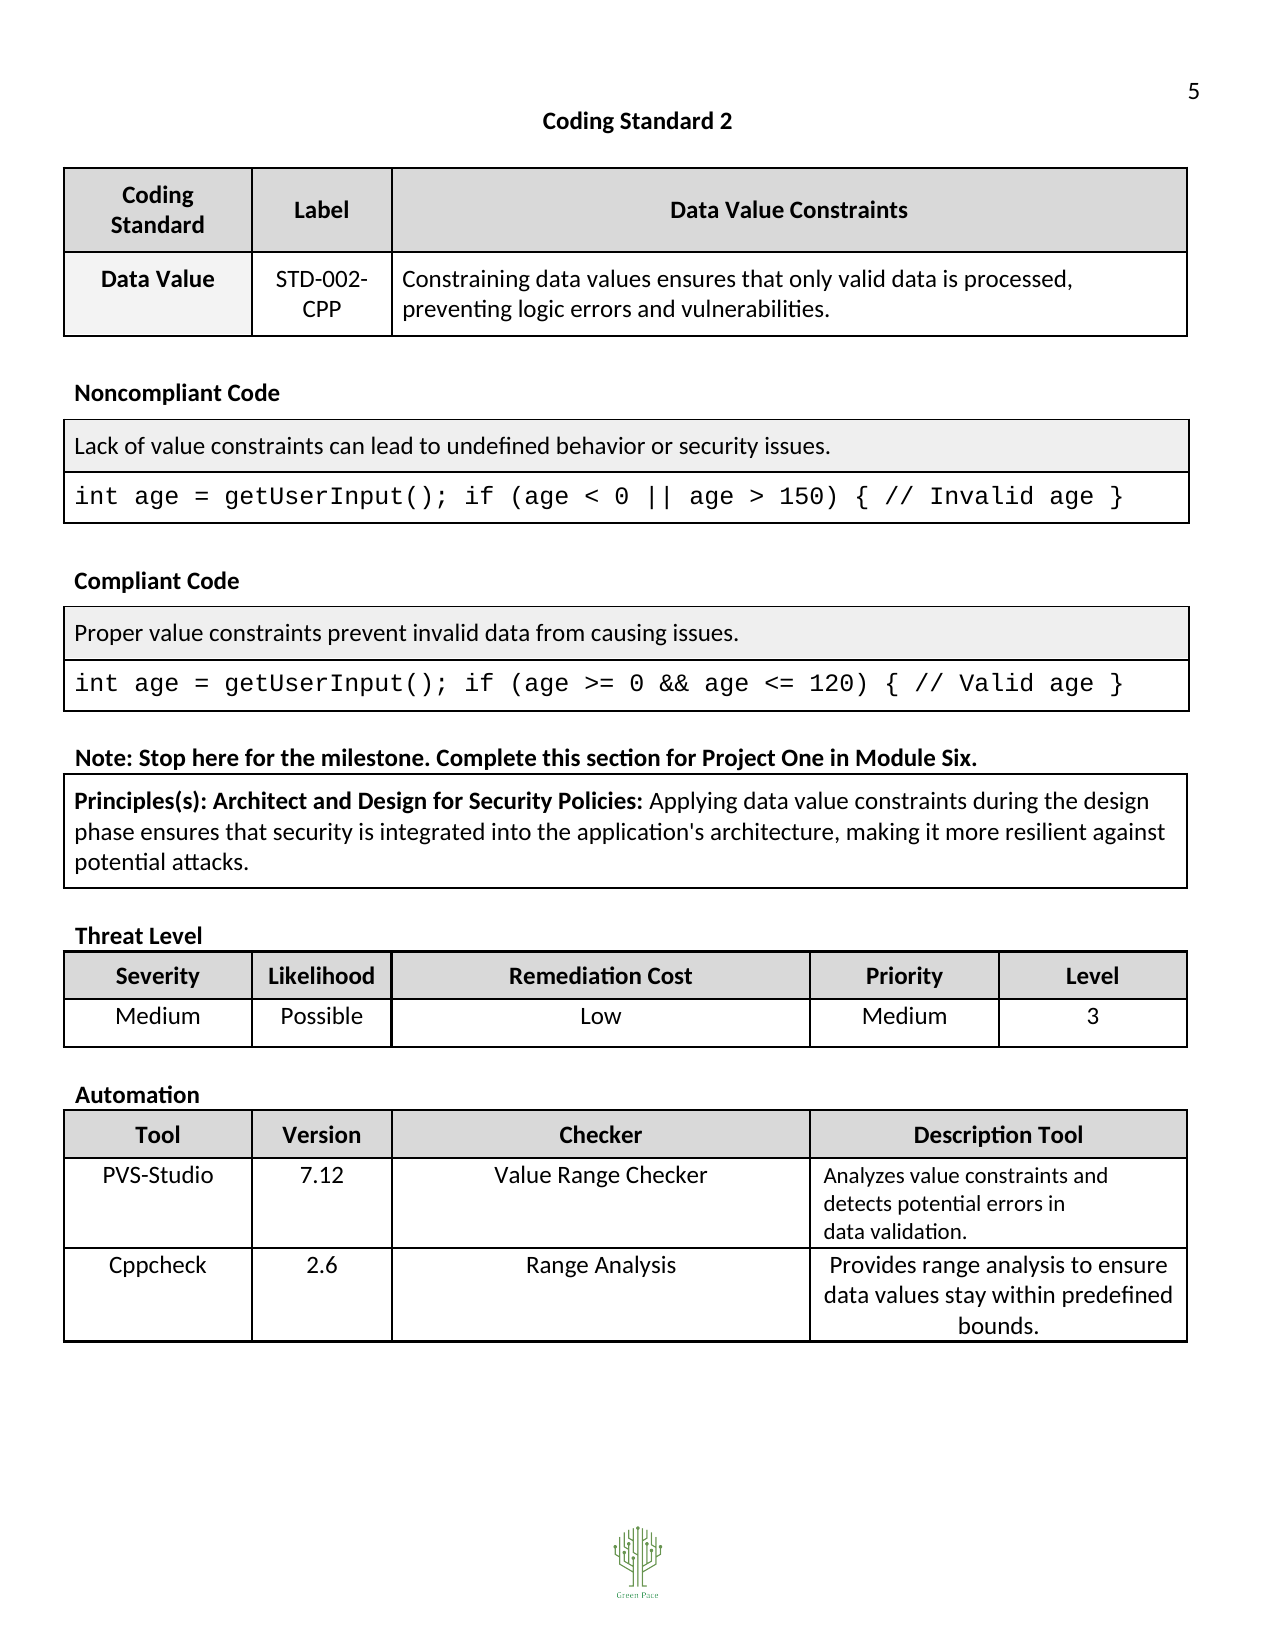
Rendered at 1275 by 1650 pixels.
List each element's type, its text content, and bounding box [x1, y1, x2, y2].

table_header Severity [65, 953, 251, 998]
table_cell Data Value [65, 253, 251, 334]
table_header Likelihood [253, 953, 390, 998]
table_cell Constraining data values ensures that only valid data is processed, preventing logic errors and vulnerabilities. [393, 253, 1186, 334]
table_header Priority [811, 953, 998, 998]
table_header Data Value Constraints [393, 169, 1186, 251]
table_cell Provides range analysis to ensure data values stay within predefined bounds. [811, 1249, 1186, 1340]
text Note: Stop here for the milestone. Complete this section for Project One in Module Six. [75, 742, 1200, 773]
subtitle Coding Standard 2 [75, 106, 1200, 136]
table_cell STD-002-CPP [253, 253, 391, 334]
table_cell Range Analysis [393, 1249, 809, 1340]
table_header Compliant Code [64, 555, 1189, 606]
table_cell Low [393, 1000, 809, 1046]
table_cell 7.12 [253, 1159, 391, 1247]
table_cell Possible [253, 1000, 390, 1046]
table_header Checker [393, 1111, 809, 1157]
table_cell int age = getUserInput(); if (age >= 0 && age <= 120) { // Valid age } [65, 661, 1188, 710]
table_cell PVS-Studio [65, 1159, 251, 1247]
table_cell Value Range Checker [393, 1159, 809, 1247]
table_cell Medium [811, 1000, 998, 1046]
table_header Version [253, 1111, 391, 1157]
table_header Level [1000, 953, 1186, 998]
table_cell Medium [65, 1000, 251, 1046]
table_cell Lack of value constraints can lead to undefined behavior or security issues. [65, 420, 1188, 471]
table_cell 2.6 [253, 1249, 391, 1340]
picture [605, 1521, 670, 1606]
table_header Coding Standard [65, 169, 251, 251]
table_header Tool [65, 1111, 251, 1157]
table_header Noncompliant Code [64, 367, 1189, 418]
table_header Remediation Cost [393, 953, 809, 998]
table_cell [811, 1159, 1186, 1247]
table_cell 3 [1000, 1000, 1186, 1046]
table_cell Cppcheck [65, 1249, 251, 1340]
table_header Label [253, 169, 391, 251]
text Threat Level [75, 920, 1200, 950]
text Automation [75, 1079, 1200, 1109]
table_header Description Tool [811, 1111, 1186, 1157]
table_cell int age = getUserInput(); if (age < 0 || age > 150) { // Invalid age } [65, 473, 1188, 522]
table_cell Proper value constraints prevent invalid data from causing issues. [65, 607, 1188, 658]
table_header Principles(s): Architect and Design for Security Policies: Applying data value constraints during the design phase ensures that security is integrated into the application's architecture, making it more resilient against potential attacks. [65, 775, 1186, 887]
